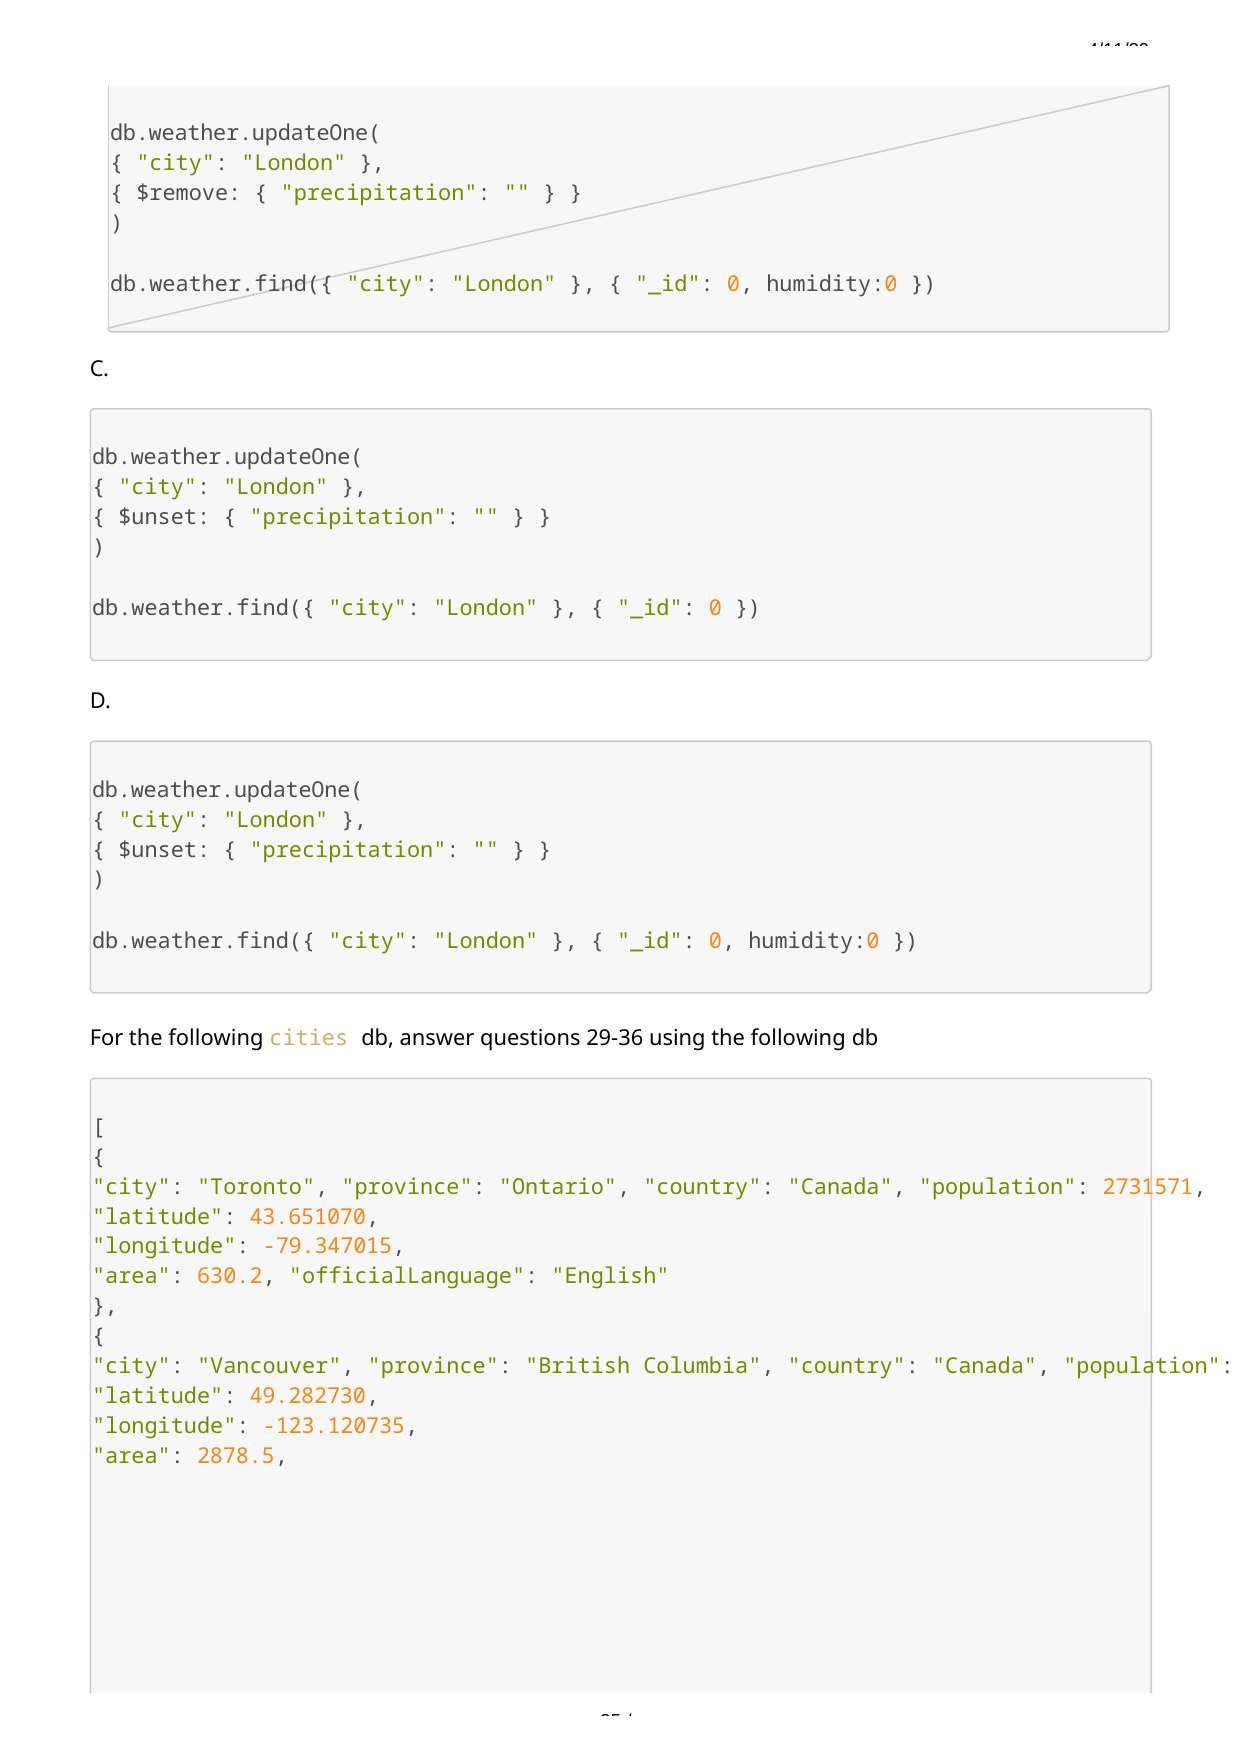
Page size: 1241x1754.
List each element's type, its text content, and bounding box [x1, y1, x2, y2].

text For the following cities db, answer questions 29-36 using the following db [89, 1022, 1165, 1052]
text C. [89, 352, 1165, 382]
text D. [89, 685, 1165, 715]
